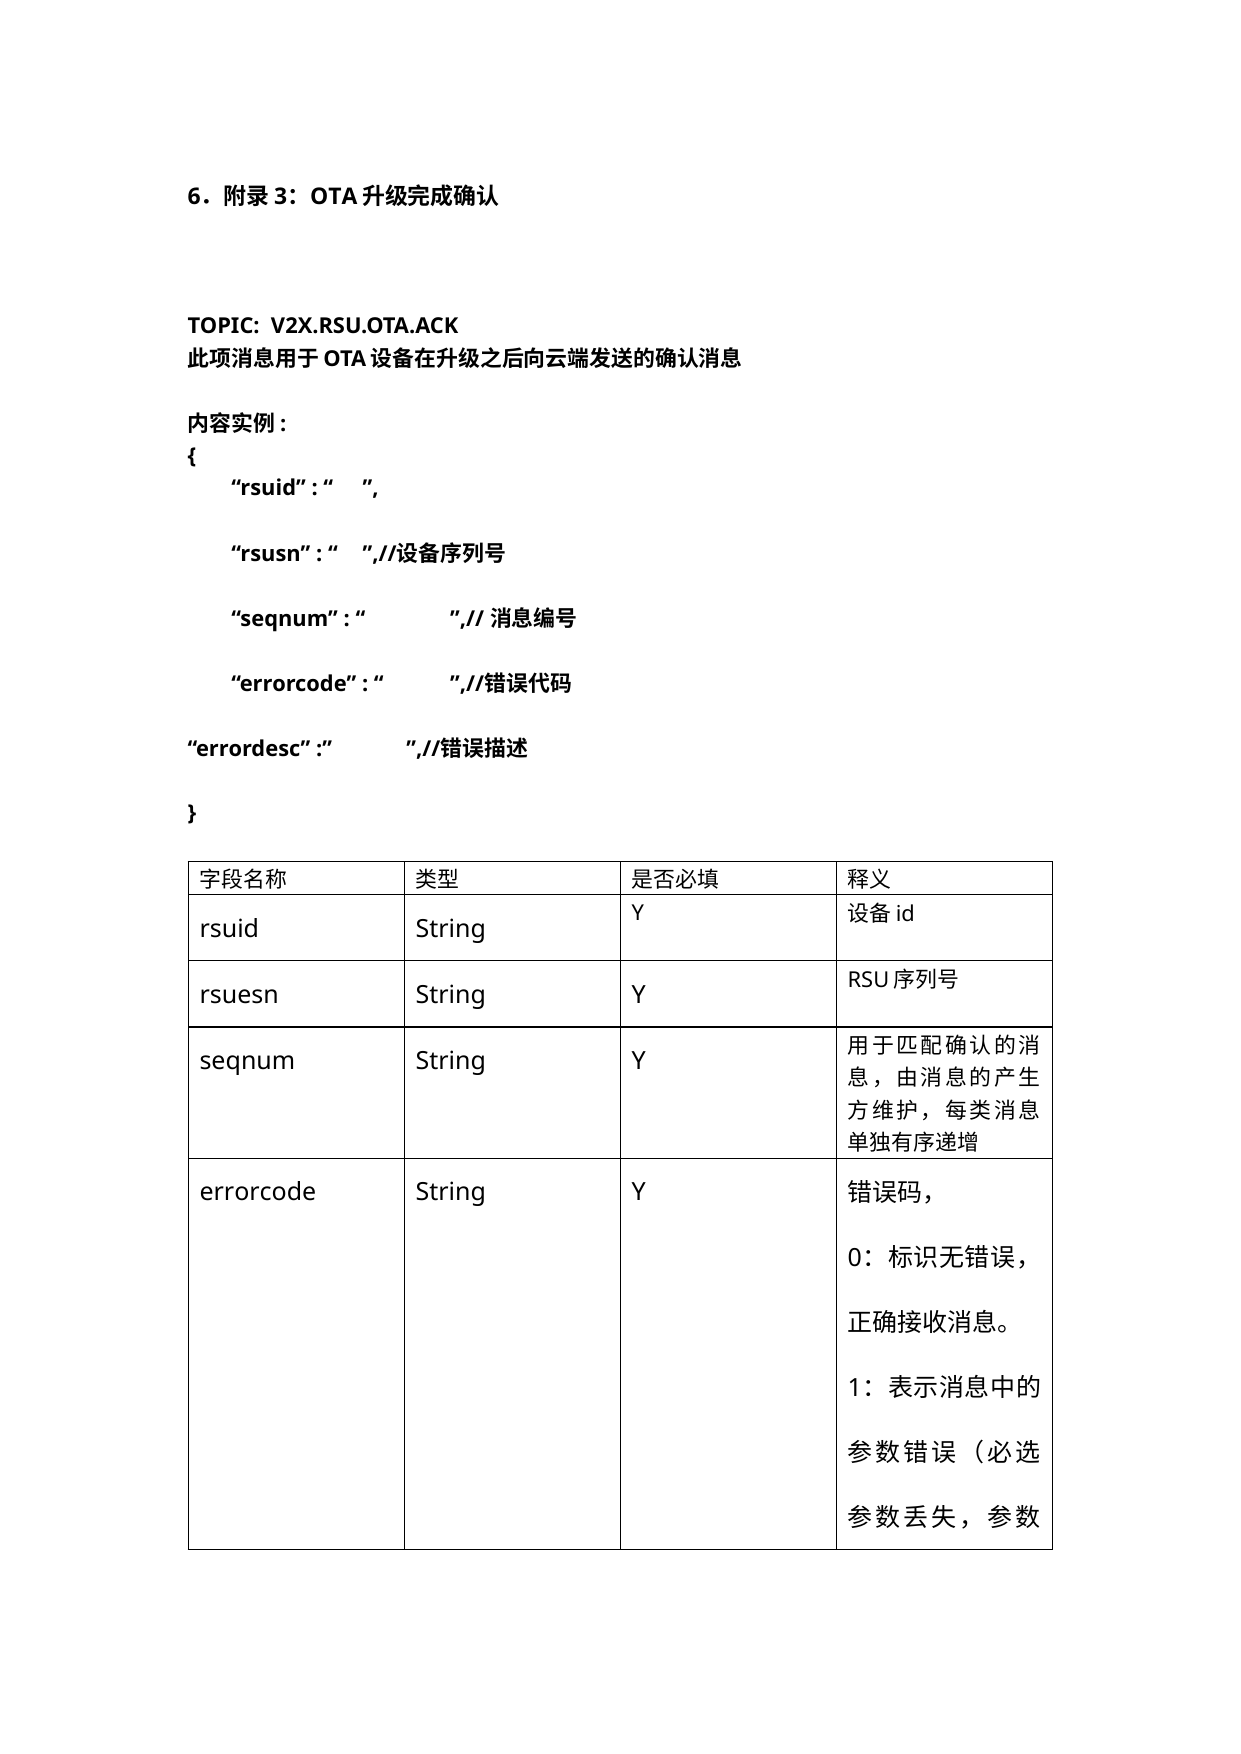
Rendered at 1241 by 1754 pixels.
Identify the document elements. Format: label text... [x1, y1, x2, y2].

text 此项消息用于OTA设备在升级之后向云端发送的确认消息 [187, 341, 1053, 373]
table_cell Y [621, 1028, 836, 1157]
table_cell rsuesn [189, 961, 404, 1026]
table_header 释义 [837, 862, 1052, 894]
table_cell 用于匹配确认的消息，由消息的产生方维护，每类消息单独有序递增 [837, 1028, 1052, 1157]
text { [187, 438, 1053, 471]
table_cell RSU序列号 [837, 961, 1052, 1026]
text 内容实例 : [187, 406, 1053, 438]
table_cell rsuid [189, 895, 404, 960]
text TOPIC: V2X.RSU.OTA.ACK [187, 308, 1053, 341]
table_cell Y [621, 961, 836, 1026]
table_header 是否必填 [621, 862, 836, 894]
table_header 类型 [405, 862, 620, 894]
text } [187, 796, 1053, 828]
subtitle 6．附录3：OTA升级完成确认 [187, 162, 1053, 227]
table_cell seqnum [189, 1028, 404, 1157]
text “seqnum” : “ ”,// 消息编号 [187, 601, 1053, 633]
table_header 字段名称 [189, 862, 404, 894]
table_cell String [405, 1028, 620, 1157]
text “rsuid” : “ ”, [187, 471, 1053, 503]
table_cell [837, 1159, 1052, 1548]
table_cell errorcode [189, 1159, 404, 1548]
table_cell Y [621, 1159, 836, 1548]
text “errordesc” :” ”,//错误描述 [187, 731, 1053, 763]
text “rsusn” : “ ”,//设备序列号 [187, 536, 1053, 568]
table_cell Y [621, 895, 836, 960]
table_cell String [405, 895, 620, 960]
table_cell String [405, 961, 620, 1026]
table_cell String [405, 1159, 620, 1548]
text “errorcode” : “ ”,//错误代码 [187, 666, 1053, 698]
table_cell 设备id [837, 895, 1052, 960]
